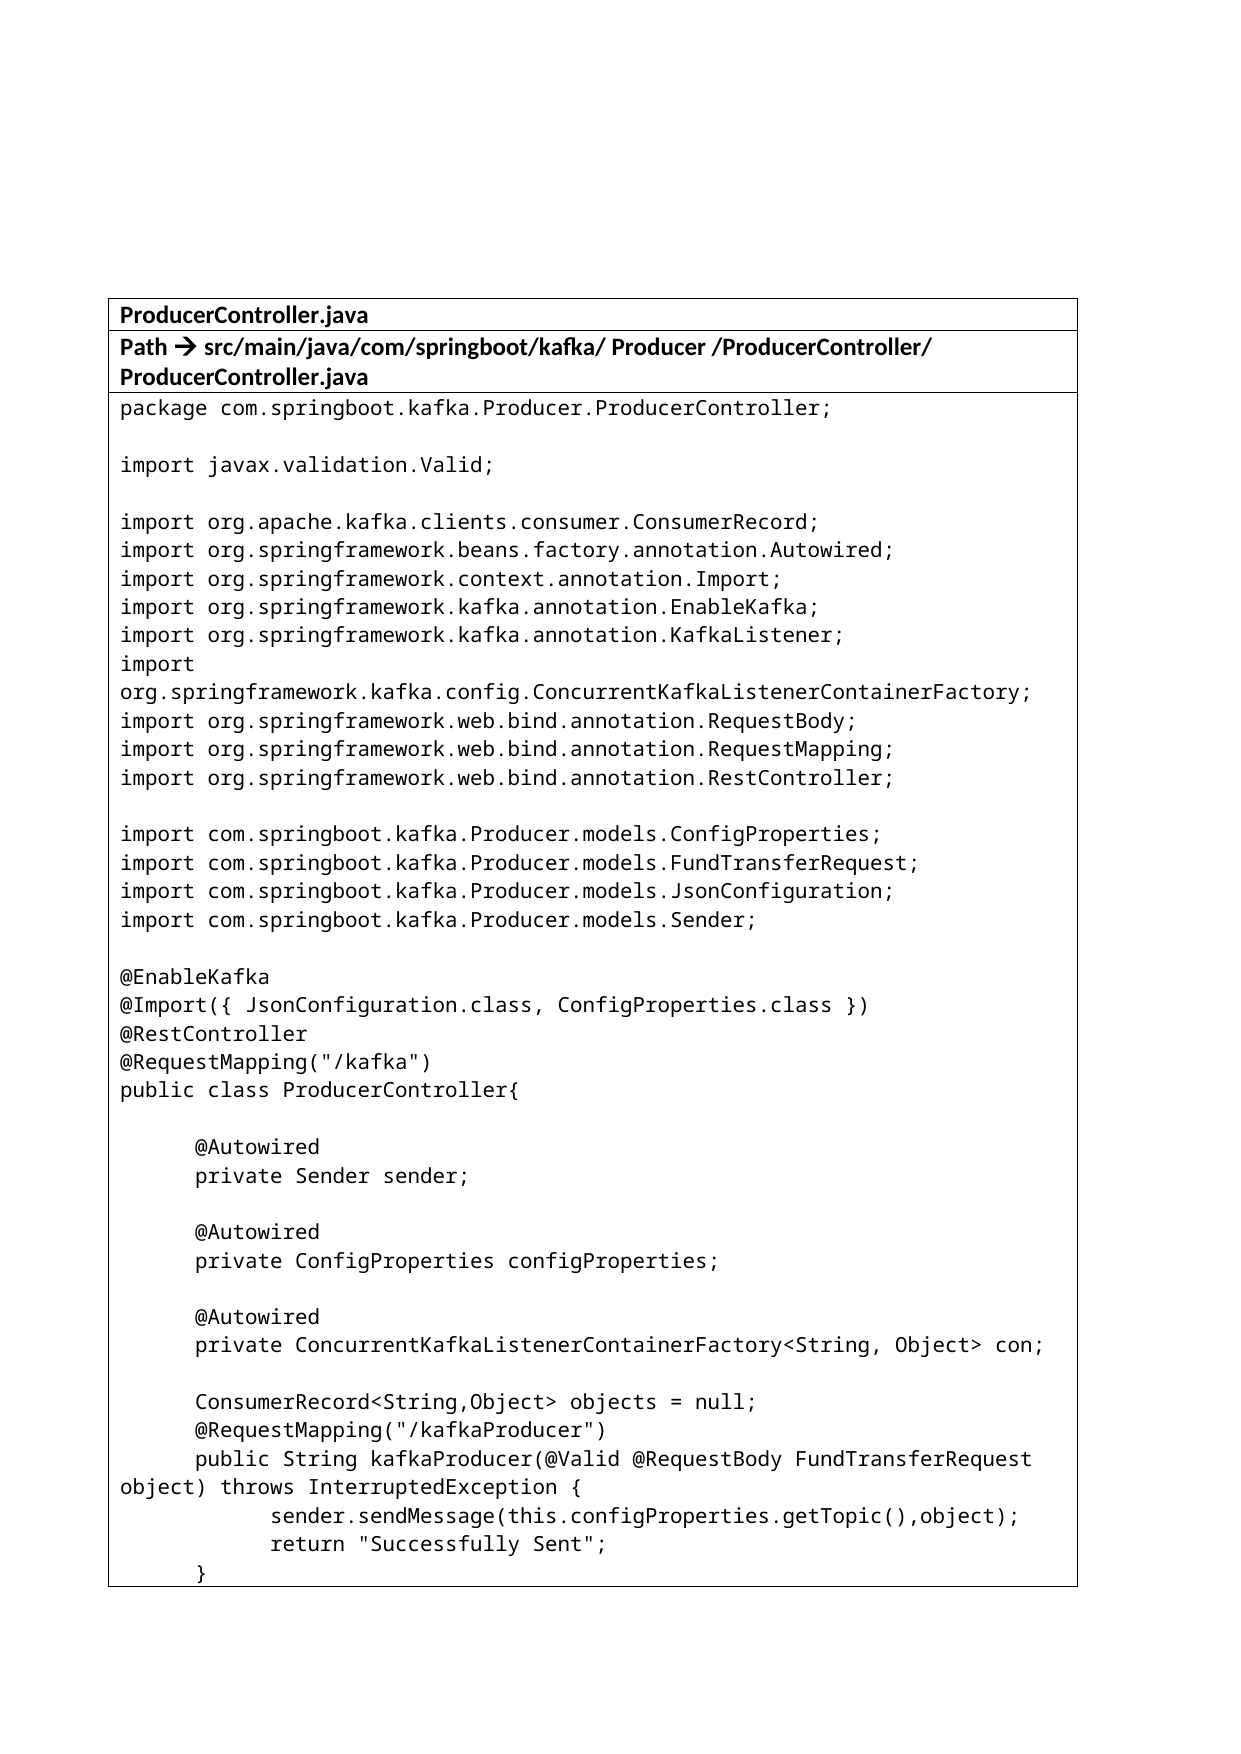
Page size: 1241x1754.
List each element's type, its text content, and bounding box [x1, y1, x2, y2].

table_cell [109, 393, 1077, 1586]
table_cell Path src/main/java/com/springboot/kafka/ Producer /ProducerController/ ProducerController.java [109, 331, 1077, 392]
table_header ProducerController.java [109, 299, 1077, 330]
